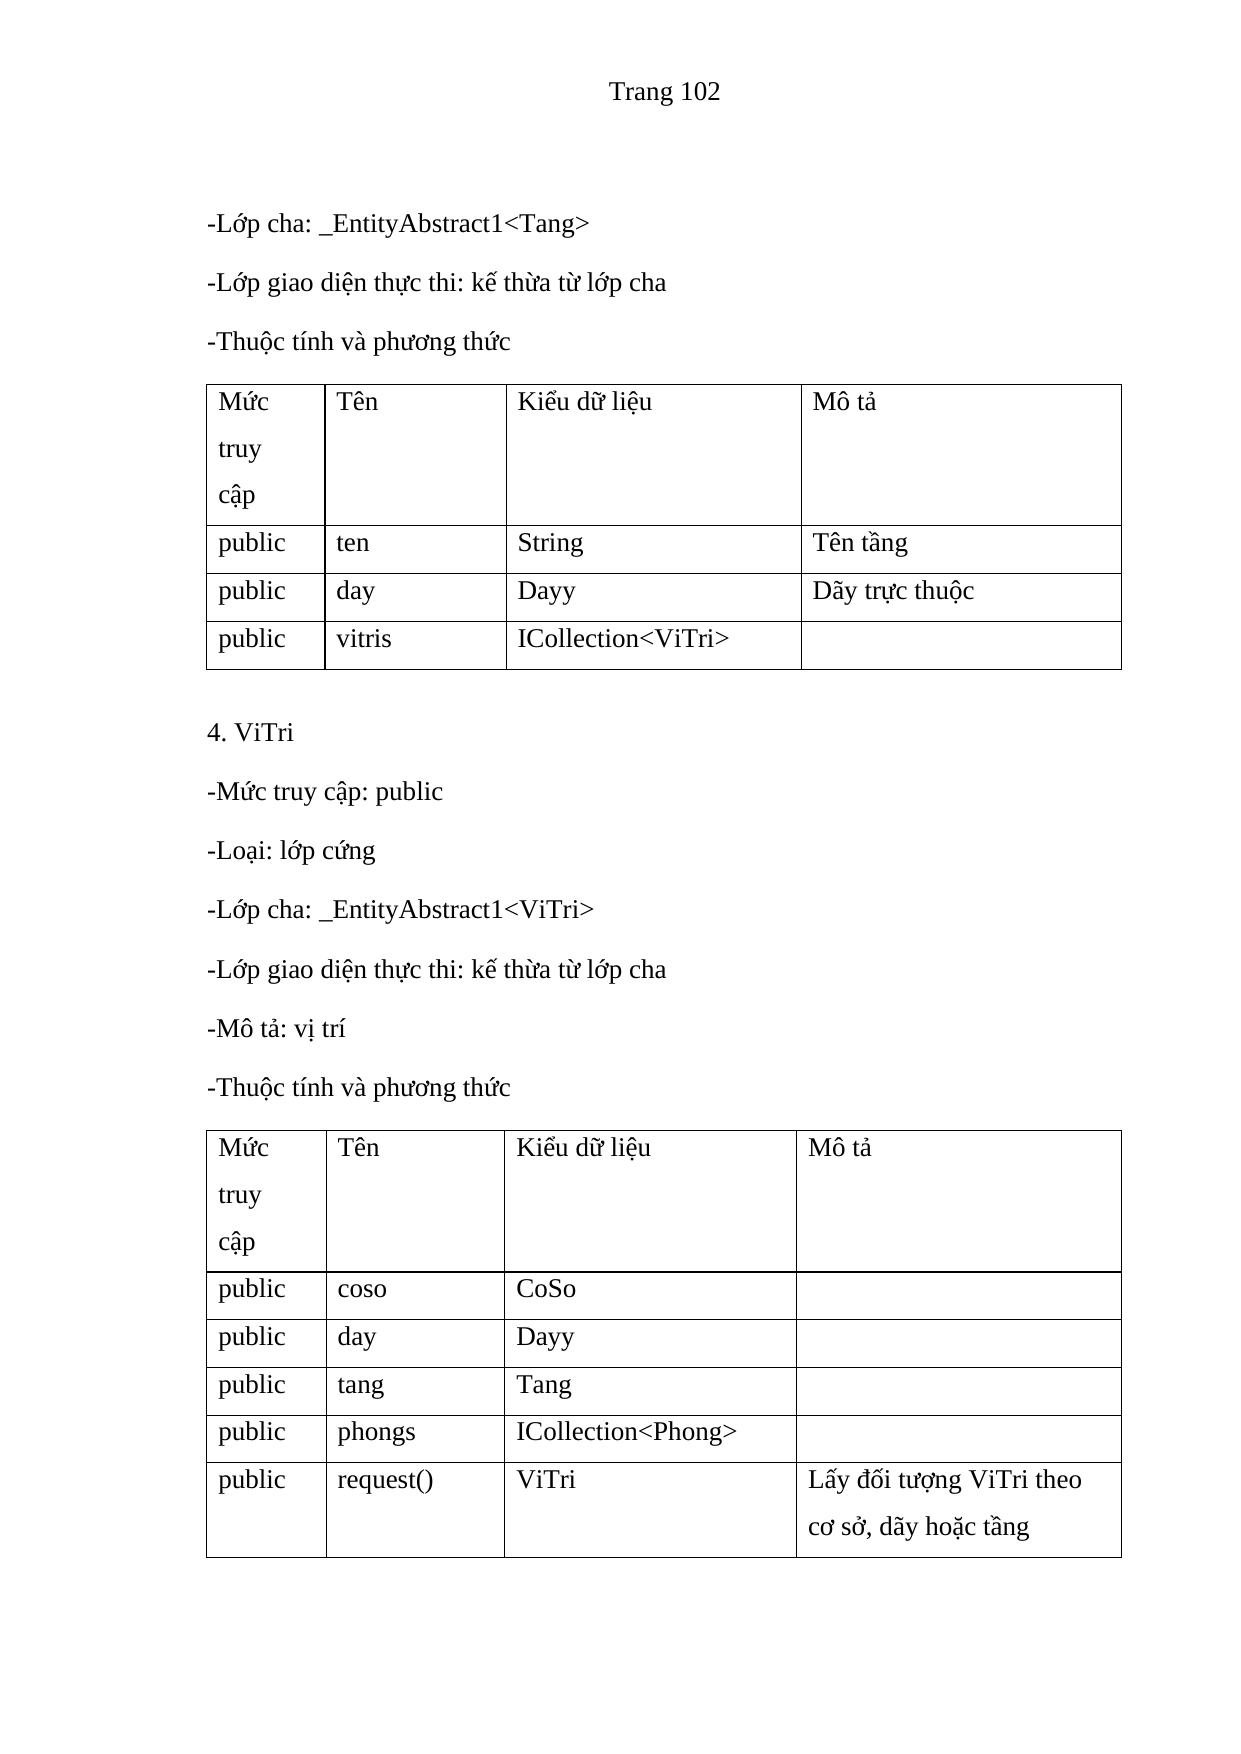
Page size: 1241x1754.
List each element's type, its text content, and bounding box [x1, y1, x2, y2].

table_header Kiểu dữ liệu [507, 385, 801, 525]
table_cell public [207, 1320, 326, 1367]
text -Lớp giao diện thực thi: kế thừa từ lớp cha [207, 953, 1122, 984]
table_cell day [326, 574, 506, 621]
table_cell [797, 1273, 1121, 1319]
table_cell [797, 1368, 1121, 1414]
text -Lớp cha: _EntityAbstract1<ViTri> [207, 894, 1122, 925]
table_cell public [207, 1463, 326, 1557]
table_cell Tên tầng [802, 526, 1121, 573]
text -Loại: lớp cứng [207, 834, 1122, 866]
table_header Tên [326, 385, 506, 525]
table_cell String [507, 526, 801, 573]
table_cell public [207, 526, 324, 573]
table_cell [797, 1416, 1121, 1462]
table_cell vitris [326, 622, 506, 668]
table_header Mức truy cập [207, 1131, 326, 1271]
table_cell [802, 622, 1121, 668]
table_cell Lấy đối tượng ViTri theo cơ sở, dãy hoặc tầng [797, 1463, 1121, 1557]
table_cell public [207, 622, 324, 668]
subtitle 4. ViTri [207, 716, 1122, 747]
table_cell ICollection<Phong> [505, 1416, 796, 1462]
text -Thuộc tính và phương thức [207, 325, 1122, 356]
table_header Mô tả [802, 385, 1121, 525]
table_cell Tang [505, 1368, 796, 1414]
text -Thuộc tính và phương thức [207, 1071, 1122, 1102]
table_cell request() [327, 1463, 504, 1557]
table_cell public [207, 1273, 326, 1319]
table_cell [797, 1320, 1121, 1367]
table_cell CoSo [505, 1273, 796, 1319]
table_header Mô tả [797, 1131, 1121, 1271]
table_cell Dayy [505, 1320, 796, 1367]
table_cell ICollection<ViTri> [507, 622, 801, 668]
table_cell public [207, 574, 324, 621]
table_header Kiểu dữ liệu [505, 1131, 796, 1271]
table_cell ten [326, 526, 506, 573]
text -Lớp giao diện thực thi: kế thừa từ lớp cha [207, 266, 1122, 297]
table_cell phongs [327, 1416, 504, 1462]
text -Mức truy cập: public [207, 775, 1122, 806]
table_cell public [207, 1416, 326, 1462]
table_header Tên [327, 1131, 504, 1271]
table_cell Dayy [507, 574, 801, 621]
table_cell coso [327, 1273, 504, 1319]
table_header Mức truy cập [207, 385, 324, 525]
text -Mô tả: vị trí [207, 1012, 1122, 1043]
table_cell tang [327, 1368, 504, 1414]
table_cell public [207, 1368, 326, 1414]
text -Lớp cha: _EntityAbstract1<Tang> [207, 207, 1122, 238]
table_cell ViTri [505, 1463, 796, 1557]
table_cell day [327, 1320, 504, 1367]
table_cell Dãy trực thuộc [802, 574, 1121, 621]
